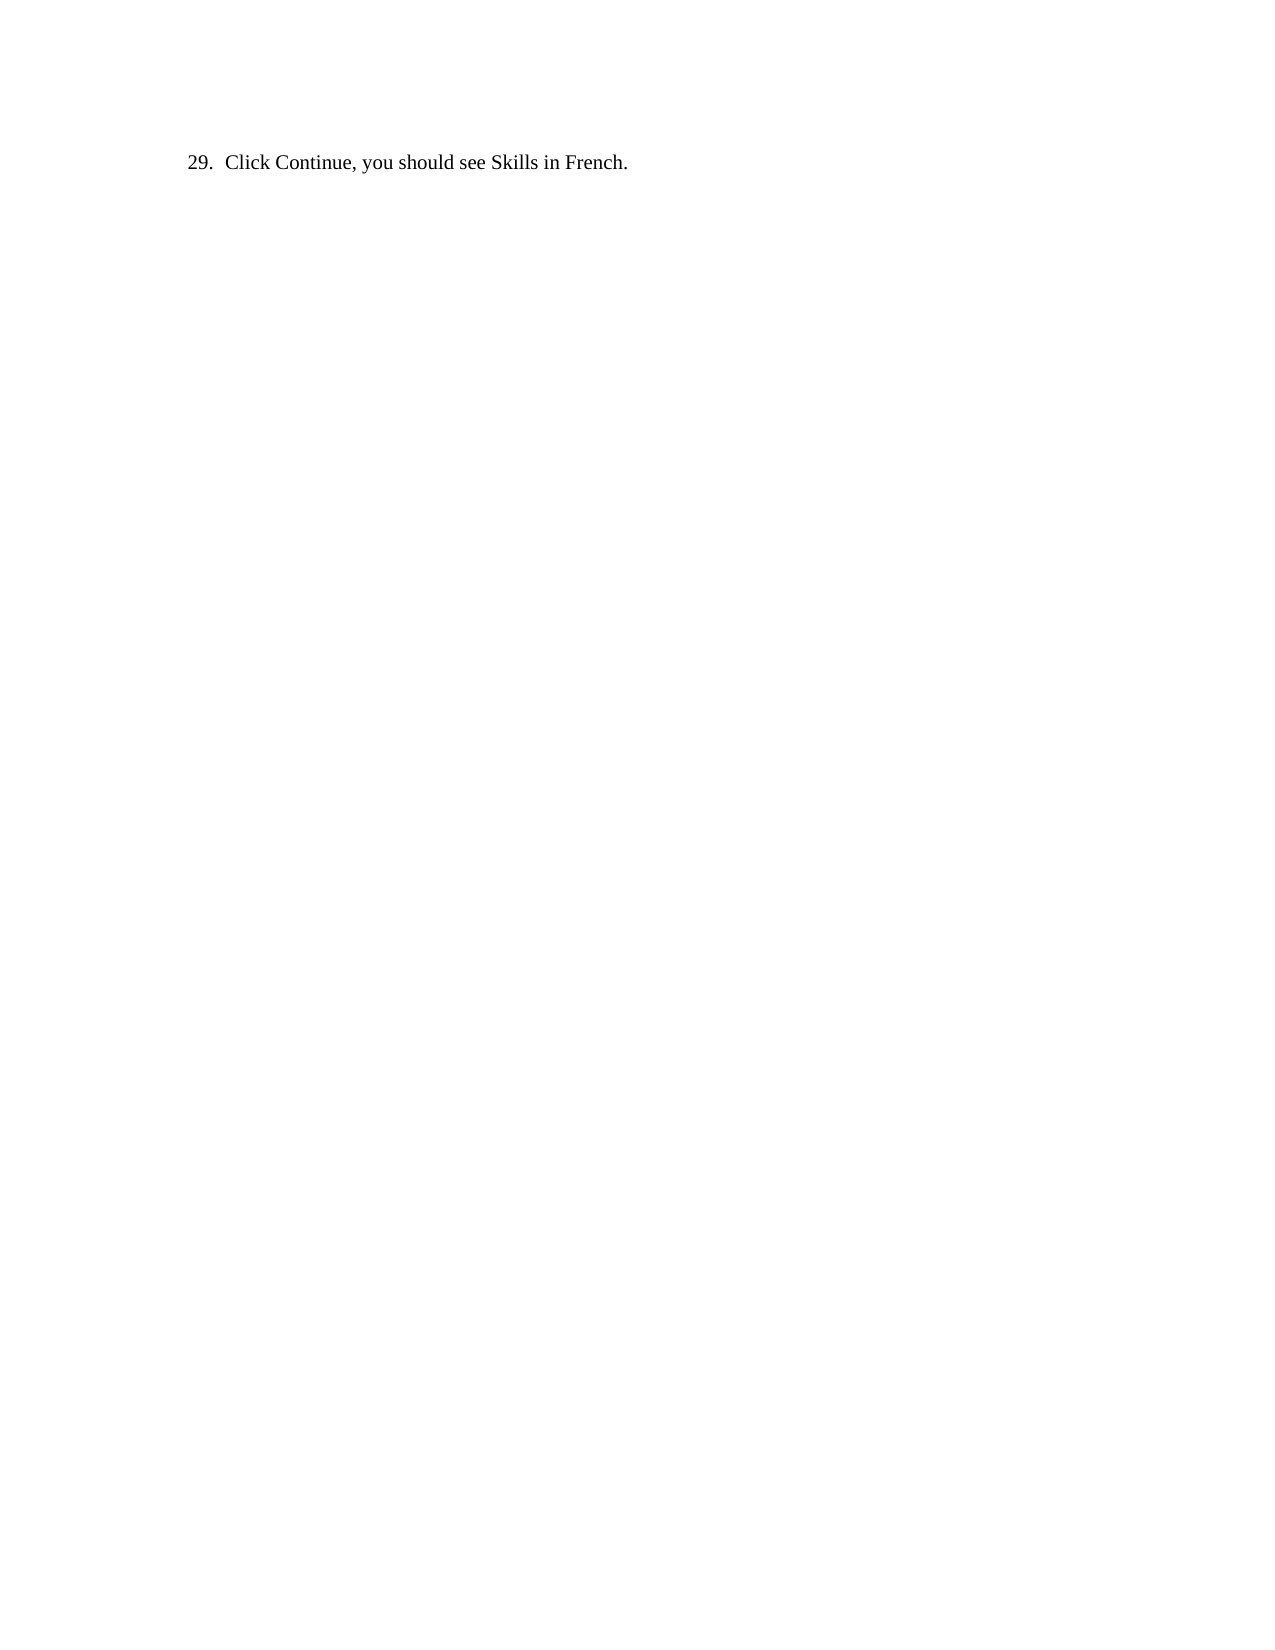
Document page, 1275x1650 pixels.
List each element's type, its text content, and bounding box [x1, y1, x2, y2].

list Click Continue, you should see Skills in French. [187, 150, 1125, 174]
